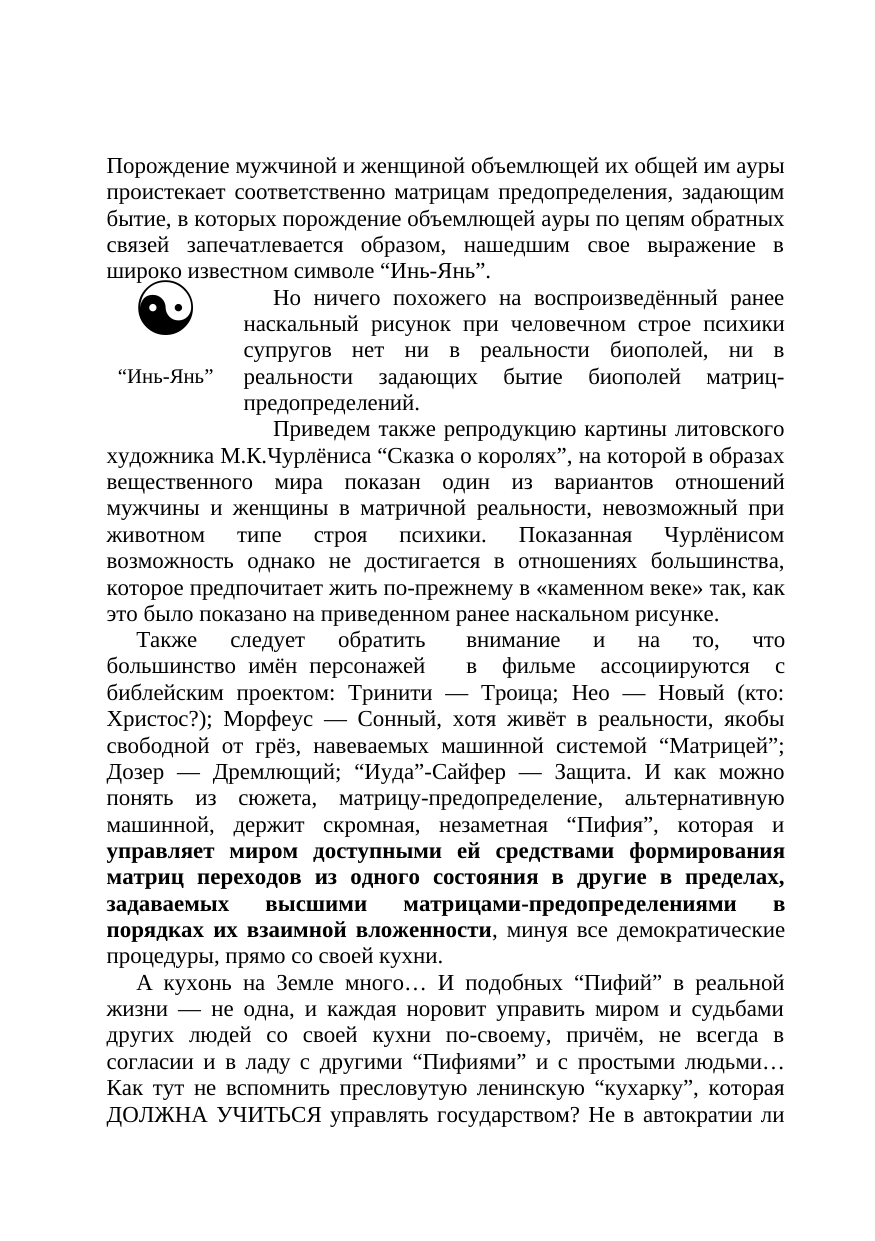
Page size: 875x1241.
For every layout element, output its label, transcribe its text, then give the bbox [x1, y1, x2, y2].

text Приведем также репродукцию картины литовского художника М.К.Чурлёниса “Сказка о королях”, на которой в образах вещественного мира показан один из вариантов отношений мужчины и женщины в матричной реальности, невозможный при животном типе строя психики. Показанная Чурлёнисом возможность однако не достигается в отношениях большинства, которое предпочитает жить по-прежнему в «каменном веке» так, как это было показано на приведенном ранее наскальном рисунке. [106, 415, 785, 626]
text “Инь-Янь” [106, 364, 224, 388]
text Также следует обратить внимание и на то, что большинство имён персонажей в фильме ассоциируются с библейским проектом: Тринити — Троица; Нео — Новый (кто: Христос?); Морфеус — Сонный, хотя живёт в реальности, якобы свободной от грёз, навеваемых машинной системой “Матрицей”; Дозер — Дремлющий; “Иуда”-Сайфер — Защита. И как можно понять из сюжета, матрицу-предопределение, альтернативную машинной, держит скромная, незаметная “Пифия”, которая и управляет миром доступными ей средствами формирования матриц переходов из одного состояния в другие в пределах, задаваемых высшими матрицами-предопределениями в порядках их взаимной вложенности, минуя все демократические процедуры, прямо со своей кухни. [106, 626, 785, 969]
text Но ничего похожего на воспроизведённый ранее наскальный рисунок при человечном строе психики супругов нет ни в реальности биополей, ни в реальности задающих бытие биополей матриц-предопределений. [106, 284, 785, 415]
